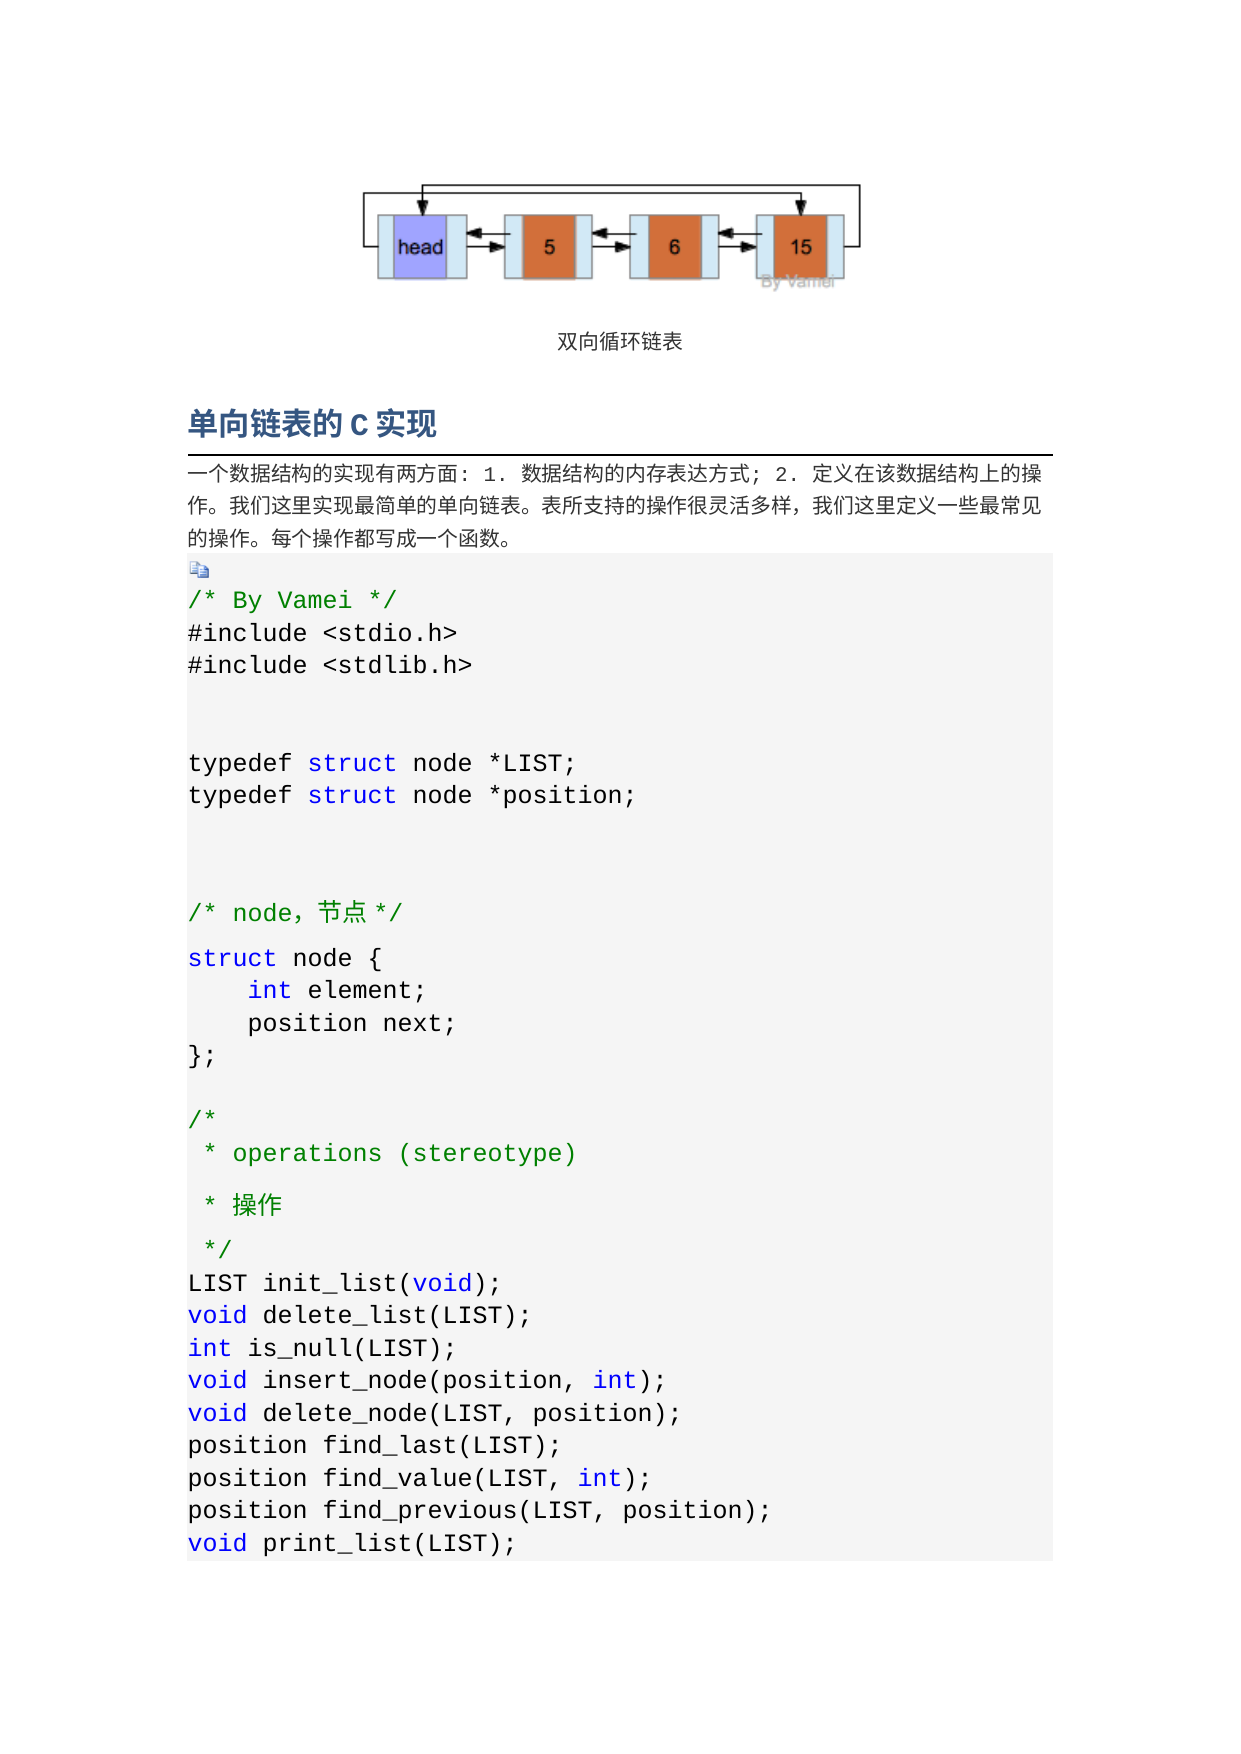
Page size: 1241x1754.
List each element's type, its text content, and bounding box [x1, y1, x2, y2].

text void delete_node(LIST, position); position find_last(LIST); [187, 1398, 1053, 1463]
text struct node { [187, 943, 1053, 976]
text void delete_list(LIST); int is_null(LIST); void insert_node(position, int); [187, 1301, 1053, 1398]
text int element; [187, 976, 1053, 1008]
text position find_value(LIST, int); [187, 1463, 1053, 1496]
text /* By Vamei */ #include <stdio.h> [187, 586, 1053, 651]
text 一个数据结构的实现有两方面: 1. 数据结构的内存表达方式; 2. 定义在该数据结构上的操作。我们这里实现最简单的单向链表。表所支持的操作很灵活多样，我们这里定义一些最常见的操作。每个操作都写成一个函数。 [187, 456, 1053, 553]
text }; [187, 1041, 1053, 1073]
text position find_previous(LIST, position); void print_list(LIST); [187, 1496, 1053, 1561]
text /* * operations (stereotype) * 操作 */ LIST init_list(void); [187, 1106, 1053, 1301]
picture [357, 162, 883, 325]
text typedef struct node *LIST; typedef struct node *position; /* node，节点 */ [187, 683, 1053, 943]
text 双向循环链表 [187, 324, 1053, 357]
text 单向链表的C实现 [187, 389, 1053, 456]
picture [187, 556, 213, 582]
text #include <stdlib.h> [187, 651, 1053, 683]
text position next; [187, 1008, 1053, 1041]
